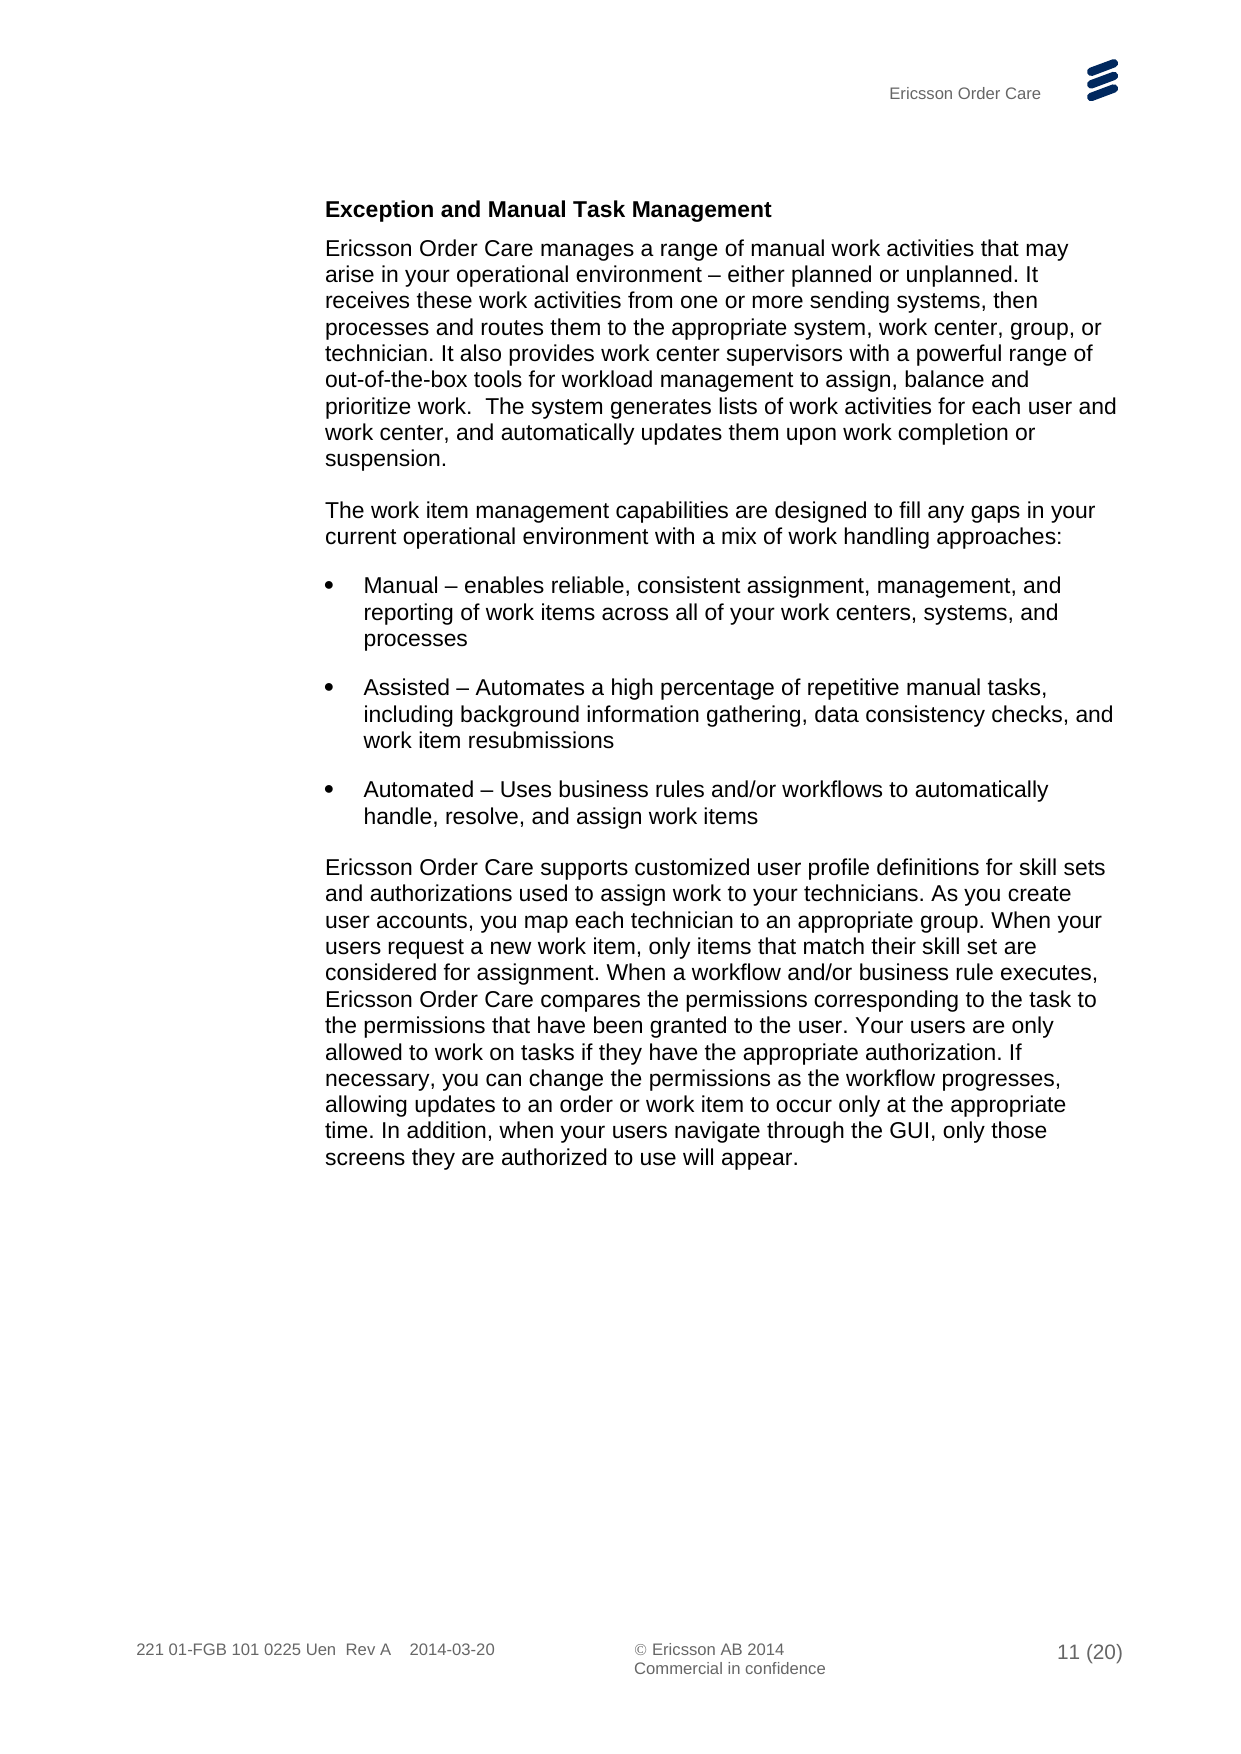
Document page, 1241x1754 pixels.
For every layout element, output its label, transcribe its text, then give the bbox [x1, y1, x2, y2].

text Exception and Manual Task Management [325, 196, 1122, 222]
text Ericsson Order Care supports customized user profile definitions for skill sets and authorizations used to assign work to your technicians. As you create user accounts, you map each technician to an appropriate group. When your users request a new work item, only items that match their skill set are considered for assignment. When a workflow and/or business rule executes, Ericsson Order Care compares the permissions corresponding to the task to the permissions that have been granted to the user. Your users are only allowed to work on tasks if they have the appropriate authorization. If necessary, you can change the permissions as the workflow progresses, allowing updates to an order or work item to occur only at the appropriate time. In addition, when your users navigate through the GUI, only those screens they are authorized to use will appear. [325, 854, 1122, 1170]
list Automated – Uses business rules and/or workflows to automatically handle, resolve, and assign work items [325, 776, 1122, 829]
text The work item management capabilities are designed to fill any gaps in your current operational environment with a mix of work handling approaches: [325, 497, 1122, 549]
list Manual – enables reliable, consistent assignment, management, and reporting of work items across all of your work centers, systems, and processes [325, 572, 1122, 651]
list Assisted – Automates a high percentage of repetitive manual tasks, including background information gathering, data consistency checks, and work item resubmissions [325, 674, 1122, 753]
text Ericsson Order Care manages a range of manual work activities that may arise in your operational environment – either planned or unplanned. It receives these work activities from one or more sending systems, then processes and routes them to the appropriate system, work center, group, or technician. It also provides work center supervisors with a powerful range of out-of-the-box tools for workload management to assign, balance and prioritize work. The system generates lists of work activities for each user and work center, and automatically updates them upon work completion or suspension. [325, 234, 1122, 472]
